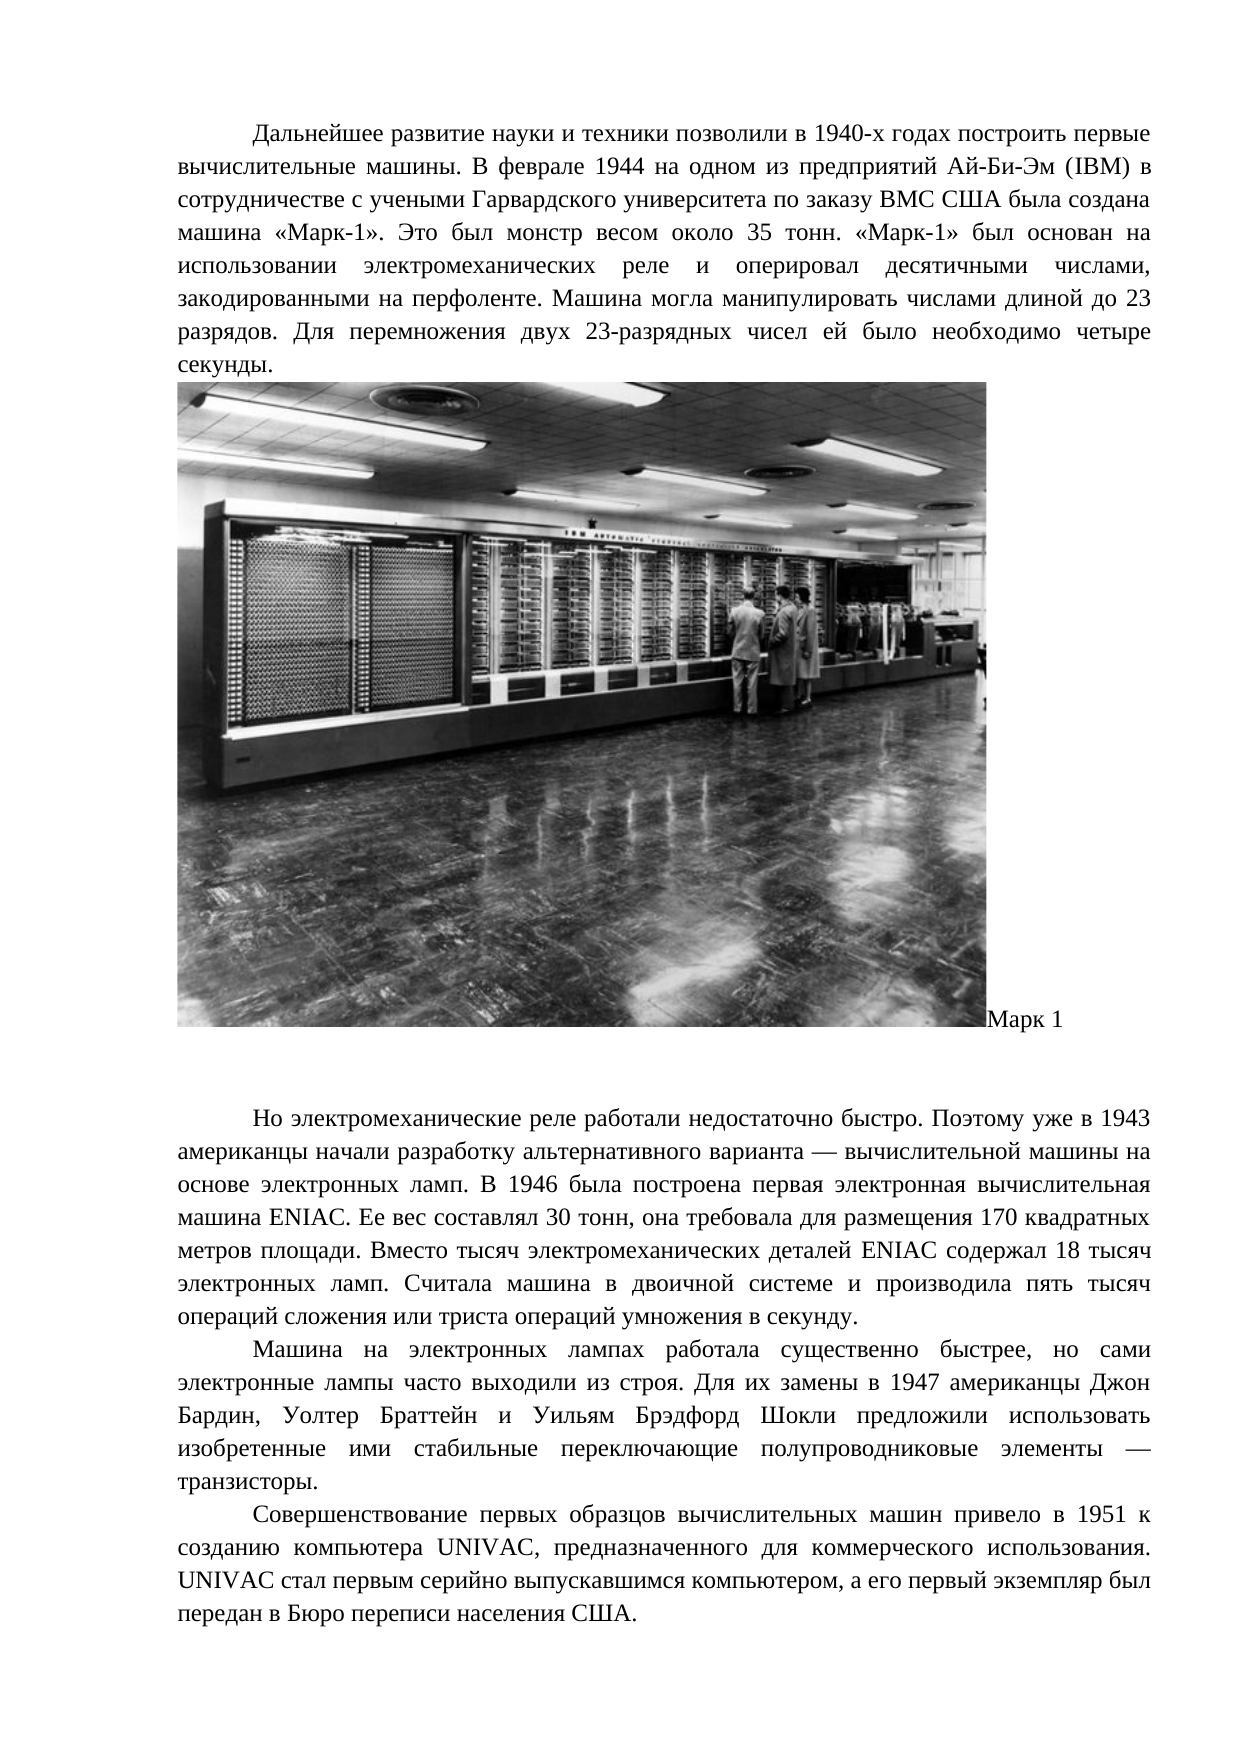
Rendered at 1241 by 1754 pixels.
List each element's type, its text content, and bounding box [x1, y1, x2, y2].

text Дальнейшее развитие науки и техники позволили в 1940-х годах построить первые вычислительные машины. В феврале 1944 на одном из предприятий Ай-Би-Эм (IBM) в сотрудничестве с учеными Гарвардского университета по заказу ВМС США была создана машина «Марк-1». Это был монстр весом около 35 тонн. «Марк-1» был основан на использовании электромеханических реле и оперировал десятичными числами, закодированными на перфоленте. Машина могла манипулировать числами длиной до 23 разрядов. Для перемножения двух 23-разрядных чисел ей было необходимо четыре секунды. [177, 118, 1152, 378]
text Но электромеханические реле работали недостаточно быстро. Поэтому уже в 1943 американцы начали разработку альтернативного варианта — вычислительной машины на основе электронных ламп. В 1946 была построена первая электронная вычислительная машина ENIAC. Ее вес составлял 30 тонн, она требовала для размещения 170 квадратных метров площади. Вместо тысяч электромеханических деталей ENIAC содержал 18 тысяч электронных ламп. Считала машина в двоичной системе и производила пять тысяч операций сложения или триста операций умножения в секунду. [177, 1103, 1152, 1330]
text Машина на электронных лампах работала существенно быстрее, но сами электронные лампы часто выходили из строя. Для их замены в 1947 американцы Джон Бардин, Уолтер Браттейн и Уильям Брэдфорд Шокли предложили использовать изобретенные ими стабильные переключающие полупроводниковые элементы —транзисторы. [177, 1334, 1152, 1495]
picture [177, 382, 987, 1027]
text Совершенствование первых образцов вычислительных машин привело в 1951 к созданию компьютера UNIVAC, предназначенного для коммерческого использования. UNIVAC стал первым серийно выпускавшимся компьютером, а его первый экземпляр был передан в Бюро переписи населения США. [177, 1499, 1152, 1627]
